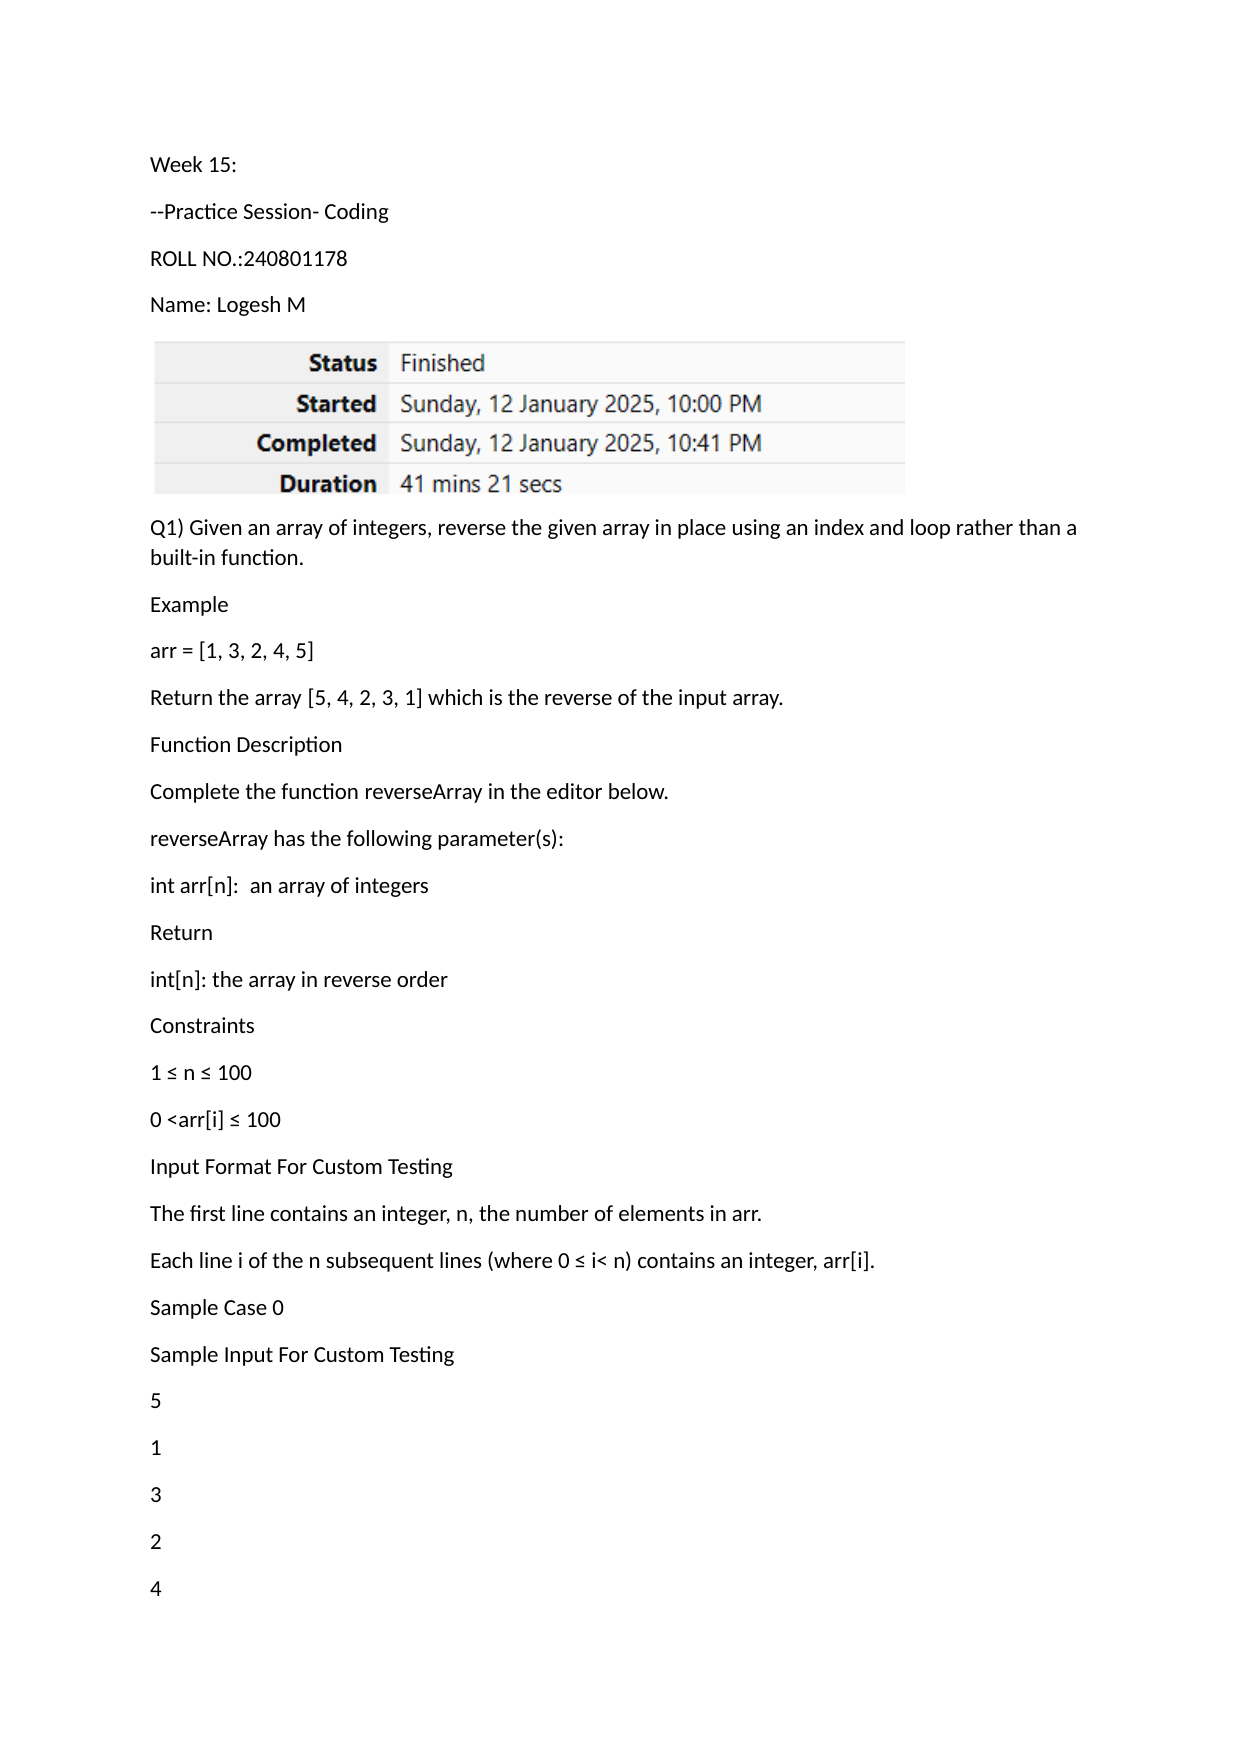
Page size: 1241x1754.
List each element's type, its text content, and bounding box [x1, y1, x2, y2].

text 1 [150, 1433, 1090, 1461]
text Q1) Given an array of integers, reverse the given array in place using an index and loop rather than a built-in function. [150, 513, 1090, 571]
text Name: Logesh M [150, 291, 1090, 319]
text ROLL NO.:240801178 [150, 244, 1090, 272]
text 4 [150, 1574, 1090, 1602]
text arr = [1, 3, 2, 4, 5] [150, 637, 1090, 664]
text The first line contains an integer, n, the number of elements in arr. [150, 1199, 1090, 1227]
text int arr[n]: an array of integers [150, 871, 1090, 899]
text Each line i of the n subsequent lines (where 0 ≤ i< n) contains an integer, arr[i]. [150, 1246, 1090, 1274]
text 1 ≤ n ≤ 100 [150, 1058, 1090, 1086]
text Example [150, 590, 1090, 618]
text int[n]: the array in reverse order [150, 965, 1090, 993]
text Sample Case 0 [150, 1293, 1090, 1321]
text Constraints [150, 1012, 1090, 1039]
text 0 <arr[i] ≤ 100 [150, 1105, 1090, 1133]
text Complete the function reverseArray in the editor below. [150, 777, 1090, 805]
text --Practice Session- Coding [150, 197, 1090, 225]
text Sample Input For Custom Testing [150, 1340, 1090, 1368]
picture [150, 337, 905, 494]
text Return [150, 918, 1090, 946]
text 5 [150, 1387, 1090, 1414]
text 2 [150, 1527, 1090, 1555]
text Return the array [5, 4, 2, 3, 1] which is the reverse of the input array. [150, 683, 1090, 711]
text Input Format For Custom Testing [150, 1152, 1090, 1180]
text reverseArray has the following parameter(s): [150, 824, 1090, 852]
text 3 [150, 1480, 1090, 1508]
text Week 15: [150, 150, 1090, 178]
text Function Description [150, 730, 1090, 758]
